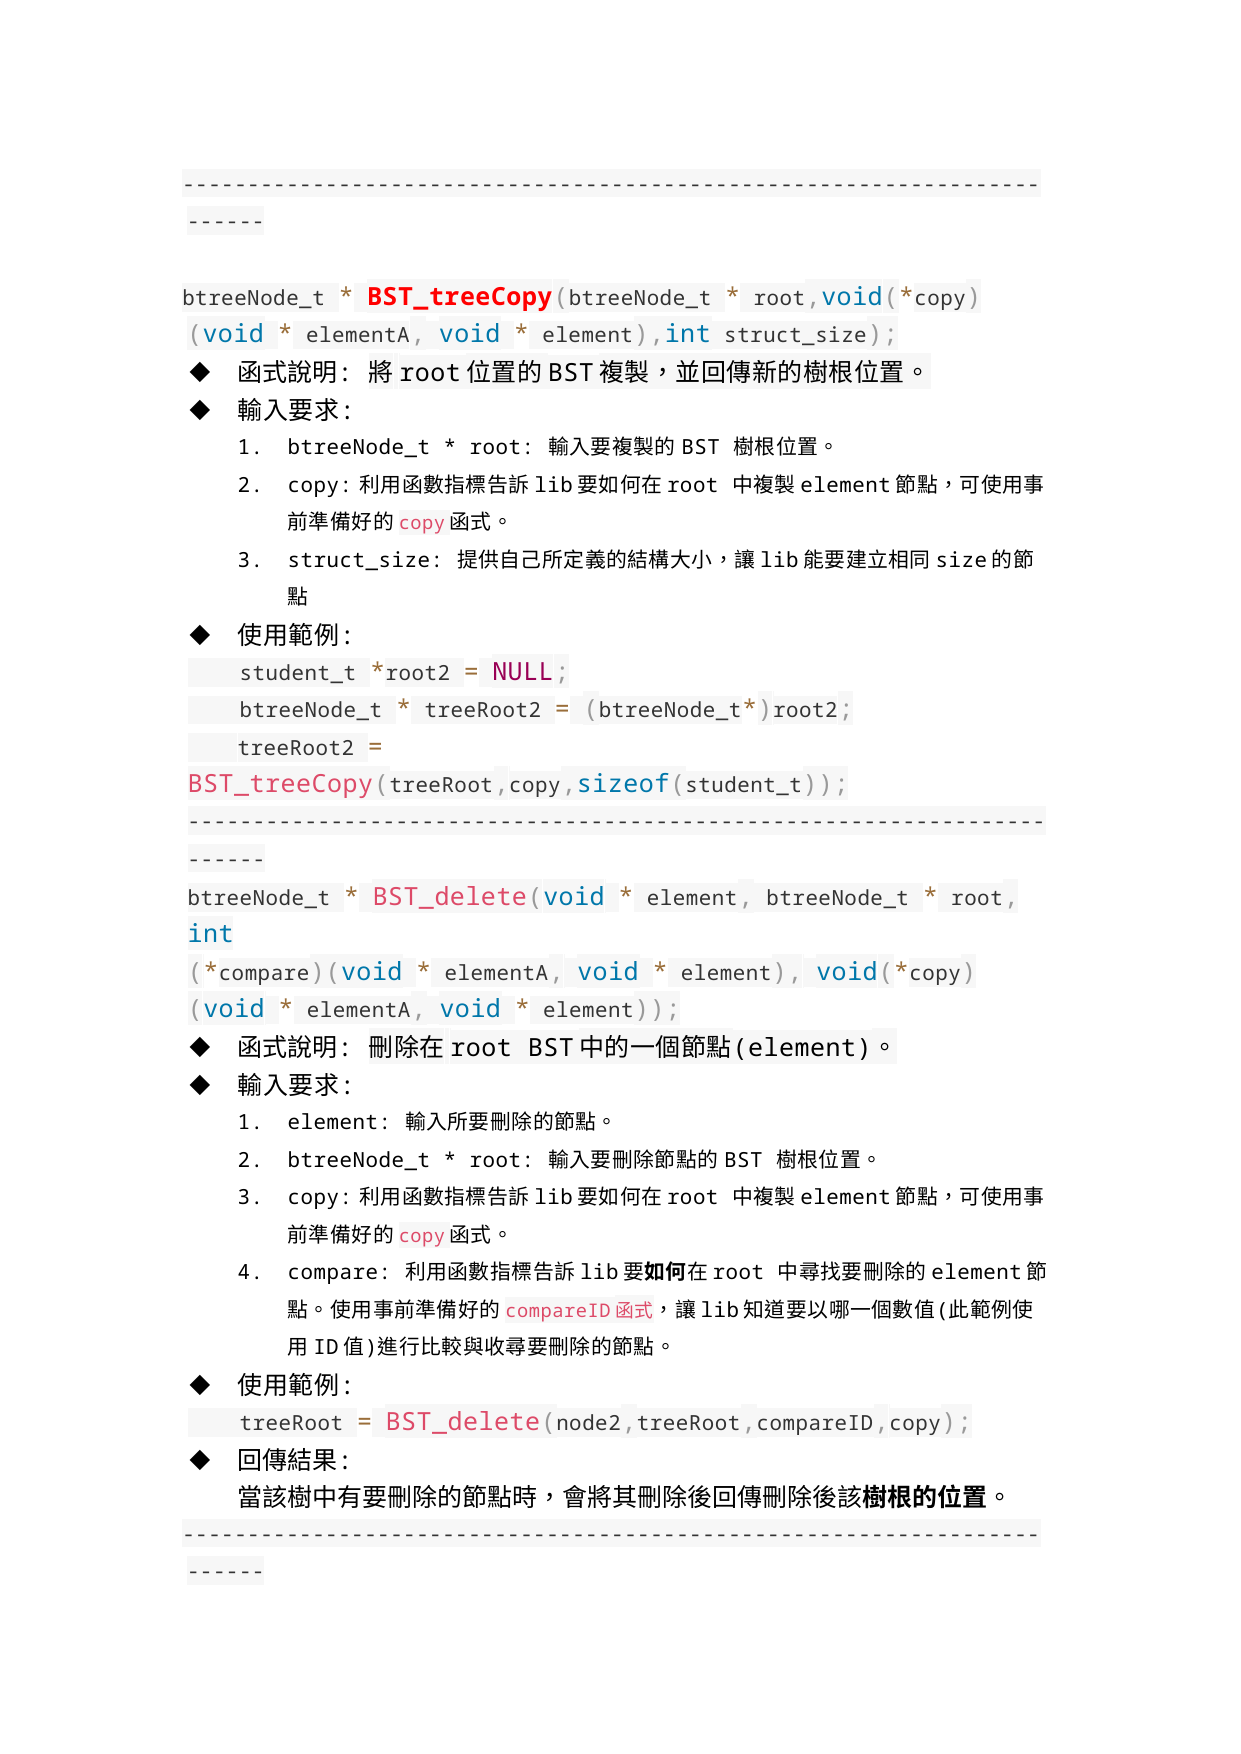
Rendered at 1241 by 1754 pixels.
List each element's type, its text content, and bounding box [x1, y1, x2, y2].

text student_t *root2 = NULL; [187, 652, 1053, 689]
list 輸入要求: [187, 389, 1053, 427]
list 使用範例: [187, 1364, 1053, 1402]
text treeRoot = BST_delete(node2,treeRoot,compareID,copy); [187, 1402, 1053, 1439]
list element: 輸入所要刪除的節點。 [237, 1102, 1053, 1139]
list 函式說明: 刪除在root BST中的一個節點(element)。 [187, 1027, 1053, 1064]
list ------------------------------------------------------------------------ [182, 164, 1053, 239]
text 當該樹中有要刪除的節點時，會將其刪除後回傳刪除後該樹根的位置。 [187, 1477, 1053, 1514]
list btreeNode_t * root: 輸入要複製的 BST 樹根位置。 [237, 427, 1053, 464]
list compare: 利用函數指標告訴lib要如何在root 中尋找要刪除的element節點。使用事前準備好的compareID函式，讓lib知道要以哪一個數值(此範例使用ID值)進行比較與收尋要刪除的節點。 [237, 1252, 1053, 1364]
list btreeNode_t * root: 輸入要刪除節點的 BST 樹根位置。 [237, 1139, 1053, 1177]
text treeRoot2 = BST_treeCopy(treeRoot,copy,sizeof(student_t)); [187, 727, 1053, 802]
list 函式說明: 將root位置的BST複製，並回傳新的樹根位置。 [187, 352, 1053, 389]
list struct_size: 提供自己所定義的結構大小，讓lib能要建立相同size的節點 [237, 539, 1053, 614]
list 使用範例: [187, 614, 1053, 652]
list 輸入要求: [187, 1064, 1053, 1102]
text ------------------------------------------------------------------------ [187, 802, 1053, 877]
list copy: 利用函數指標告訴lib要如何在root 中複製element節點，可使用事前準備好的copy函式。 [237, 1177, 1053, 1252]
list btreeNode_t * BST_treeCopy(btreeNode_t * root,void(*copy)(void * elementA, void * element),int struct_size); [182, 277, 1053, 352]
list 回傳結果: [187, 1439, 1053, 1477]
text btreeNode_t * treeRoot2 = (btreeNode_t*)root2; [187, 689, 1053, 727]
list copy: 利用函數指標告訴lib要如何在root 中複製element節點，可使用事前準備好的copy函式。 [237, 464, 1053, 539]
text btreeNode_t * BST_delete(void * element, btreeNode_t * root, int [187, 877, 1053, 952]
text (*compare)(void * elementA, void * element), void(*copy)(void * elementA, void * element)); [187, 952, 1053, 1027]
list ------------------------------------------------------------------------ [182, 1514, 1053, 1589]
